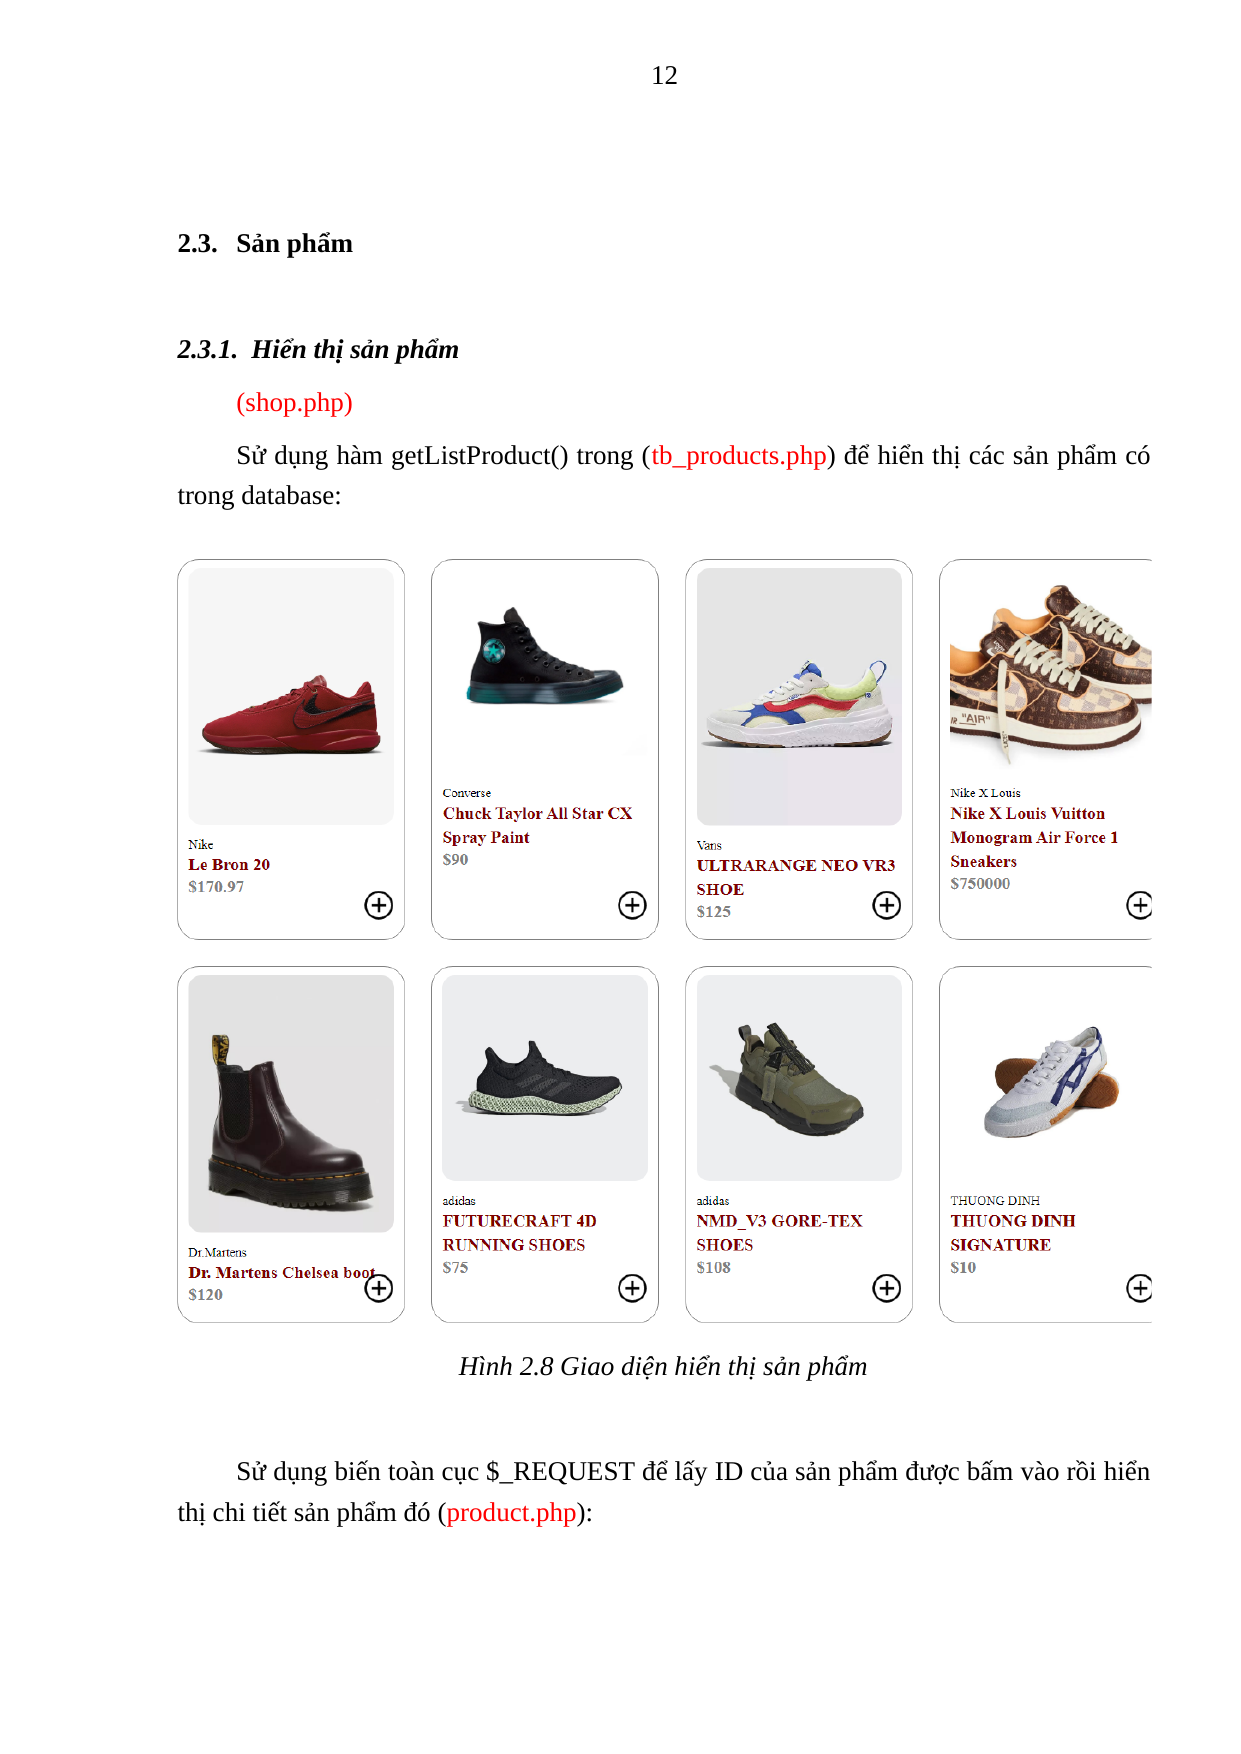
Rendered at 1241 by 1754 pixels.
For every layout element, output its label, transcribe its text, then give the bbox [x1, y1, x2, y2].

text Hình 2.8 Giao diện hiển thị sản phẩm [177, 1349, 1152, 1381]
picture [177, 532, 1152, 1328]
subtitle Sản phẩm [177, 227, 1152, 258]
text Sử dụng hàm getListProduct() trong (tb_products.php) để hiển thị các sản phẩm có trong database: [177, 439, 1152, 511]
text (shop.php) [177, 386, 1152, 417]
subtitle Hiển thị sản phẩm [177, 333, 1152, 364]
text Sử dụng biến toàn cục $_REQUEST để lấy ID của sản phẩm được bấm vào rồi hiển thị chi tiết sản phẩm đó (product.php): [177, 1456, 1152, 1527]
